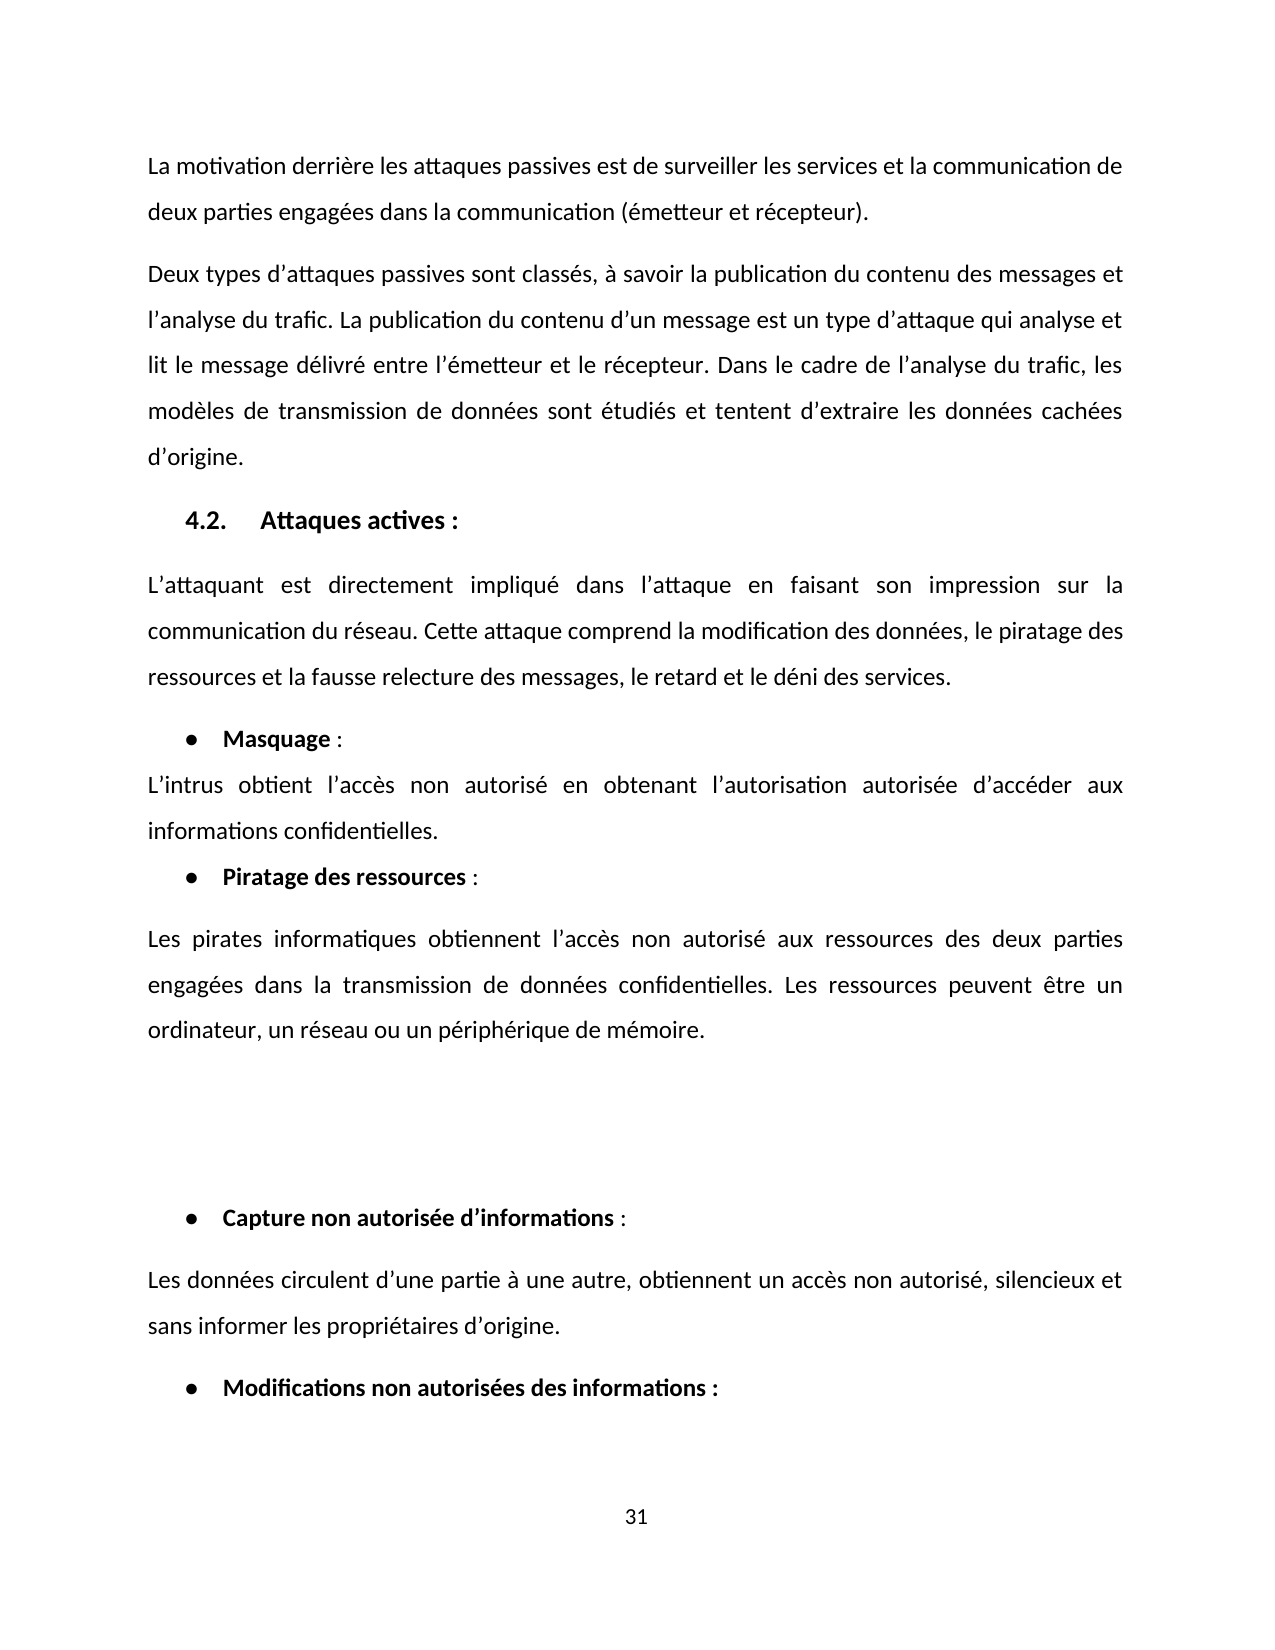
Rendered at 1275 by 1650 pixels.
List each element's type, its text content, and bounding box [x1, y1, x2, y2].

text La motivation derrière les attaques passives est de surveiller les services et la communication de deux parties engagées dans la communication (émetteur et récepteur). [148, 150, 1124, 226]
list Piratage des ressources : [185, 861, 1124, 891]
text Les données circulent d’une partie à une autre, obtiennent un accès non autorisé, silencieux et sans informer les propriétaires d’origine. [148, 1264, 1124, 1340]
list Capture non autorisée d’informations : [185, 1202, 1124, 1232]
text L’intrus obtient l’accès non autorisé en obtenant l’autorisation autorisée d’accéder aux informations confidentielles. [148, 769, 1124, 845]
list Attaques actives : [185, 503, 1124, 536]
list Modifications non autorisées des informations : [185, 1372, 1124, 1403]
text L’attaquant est directement impliqué dans l’attaque en faisant son impression sur la communication du réseau. Cette attaque comprend la modification des données, le piratage des ressources et la fausse relecture des messages, le retard et le déni des services. [148, 569, 1124, 692]
text Deux types d’attaques passives sont classés, à savoir la publication du contenu des messages et l’analyse du trafic. La publication du contenu d’un message est un type d’attaque qui analyse et lit le message délivré entre l’émetteur et le récepteur. Dans le cadre de l’analyse du trafic, les modèles de transmission de données sont étudiés et tentent d’extraire les données cachées d’origine. [148, 258, 1124, 472]
text Les pirates informatiques obtiennent l’accès non autorisé aux ressources des deux parties engagées dans la transmission de données confidentielles. Les ressources peuvent être un ordinateur, un réseau ou un périphérique de mémoire. [148, 923, 1124, 1045]
list Masquage : [185, 723, 1124, 754]
